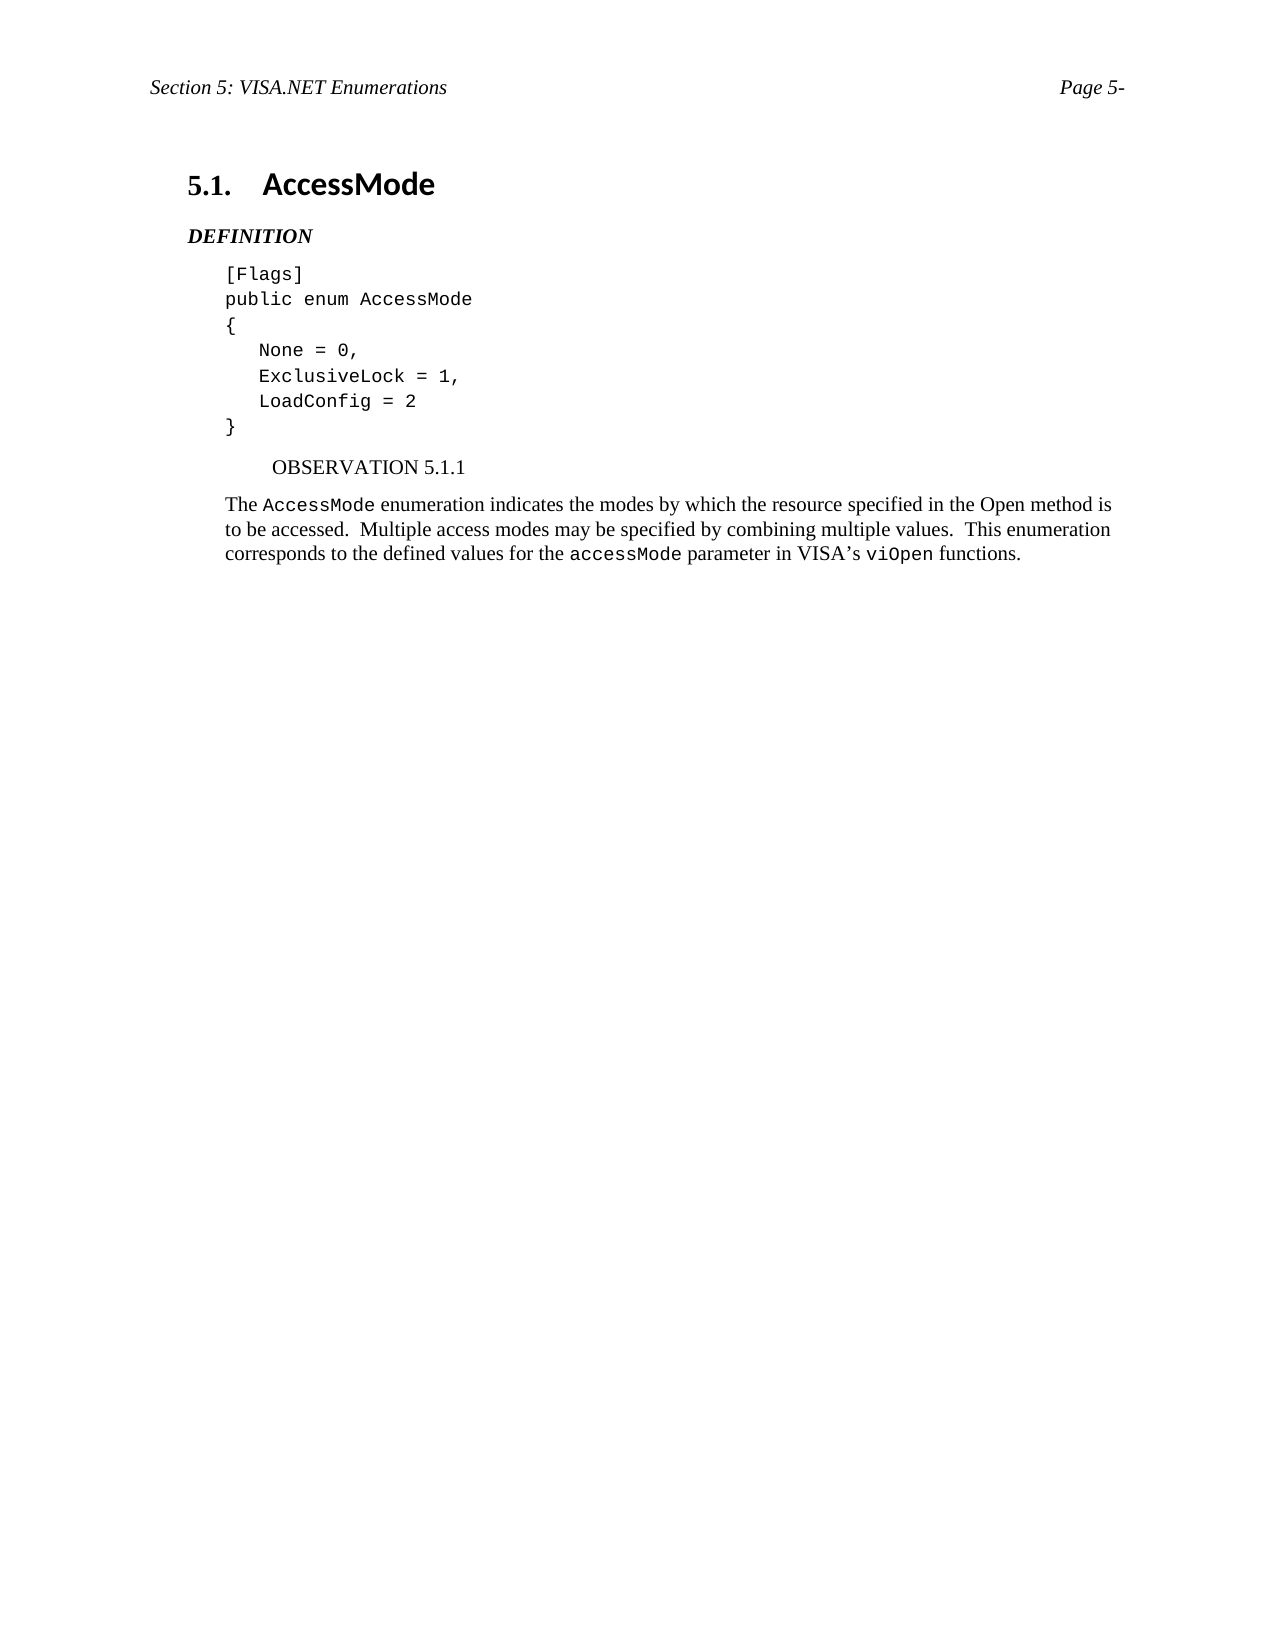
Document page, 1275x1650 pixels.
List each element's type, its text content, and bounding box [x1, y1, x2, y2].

subtitle Definition [187, 224, 1125, 248]
text The AccessMode enumeration indicates the modes by which the resource specified in the Open method is to be accessed. Multiple access modes may be specified by combining multiple values. This enumeration corresponds to the defined values for the accessMode parameter in VISA’s viOpen functions. [225, 492, 1125, 566]
table_header [Flags] public enum AccessMode { None = 0, ExclusiveLock = 1, LoadConfig = 2 } [214, 261, 1136, 443]
subtitle AccessMode [187, 162, 1125, 203]
